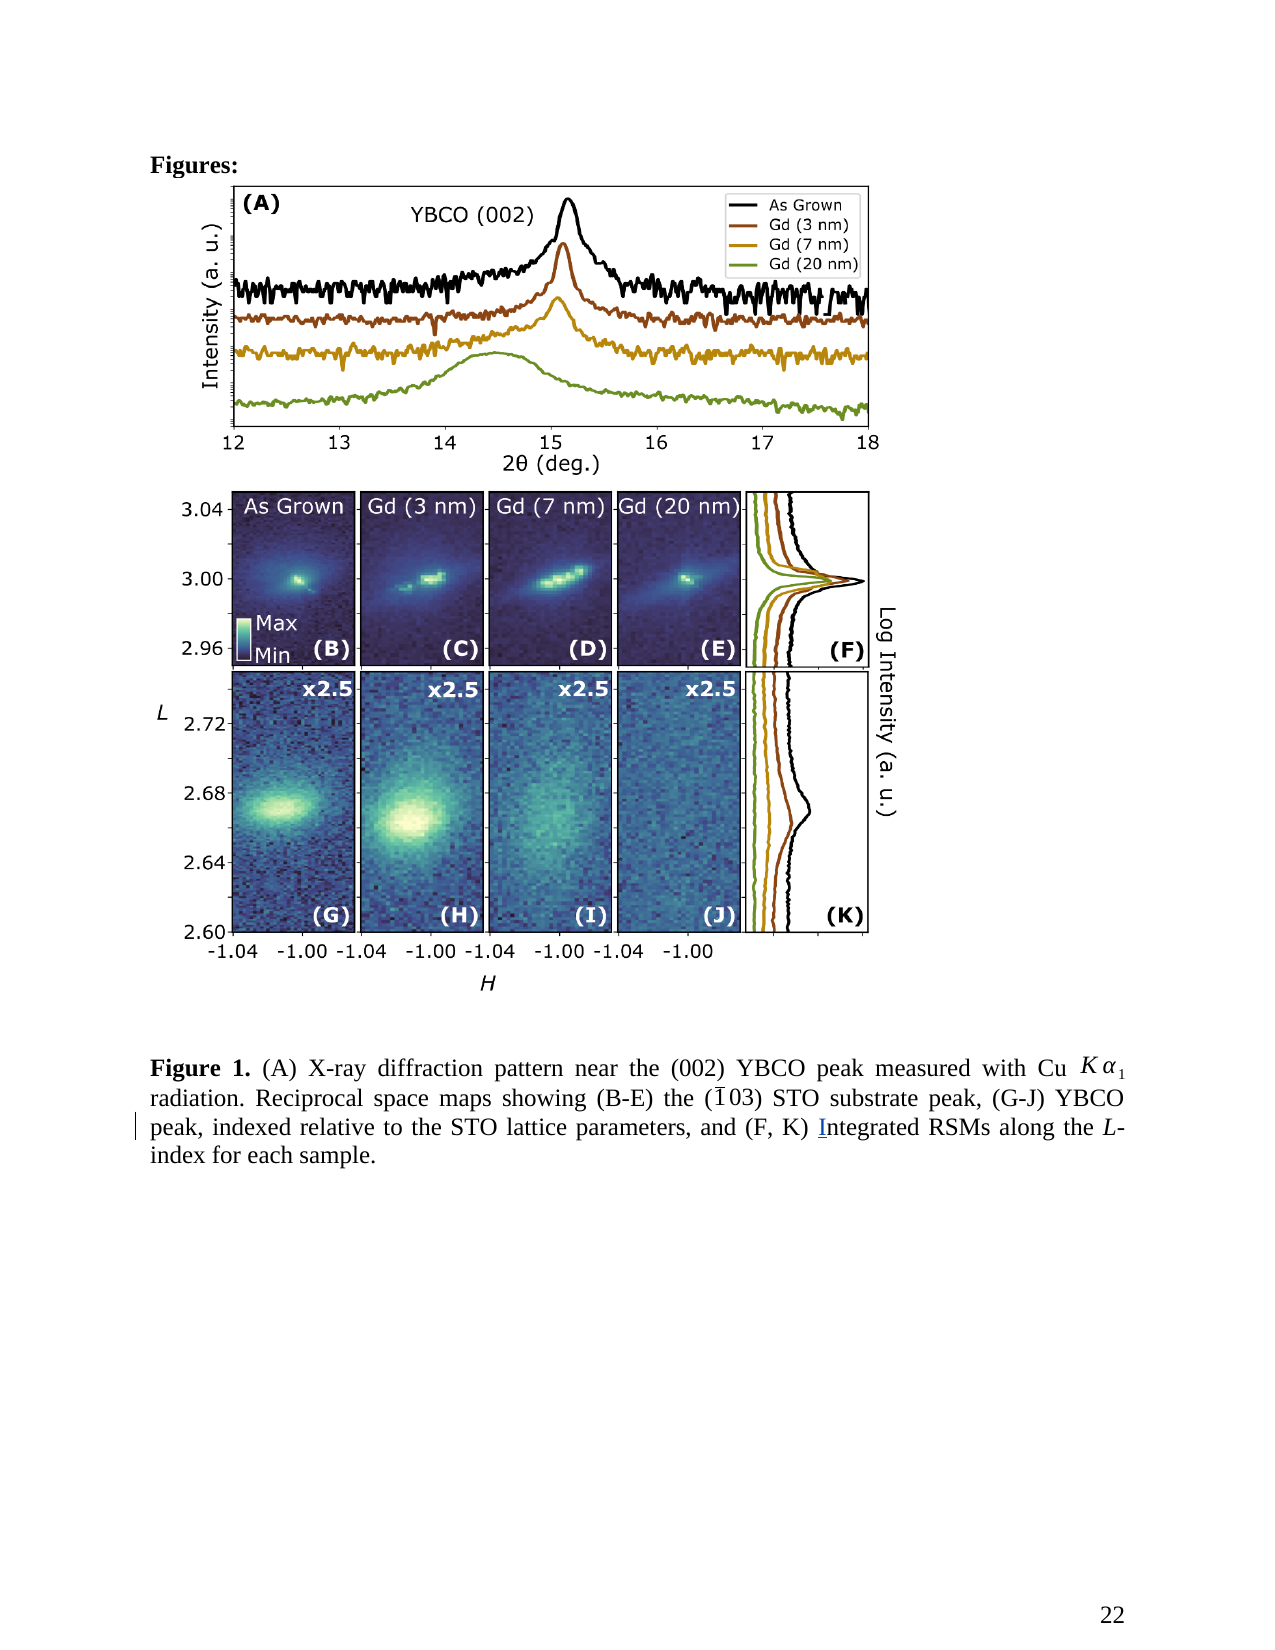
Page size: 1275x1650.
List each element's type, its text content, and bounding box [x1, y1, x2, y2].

picture [150, 178, 901, 998]
text Figure 1. (A) X-ray diffraction pattern near the (002) YBCO peak measured with Cu radiation. Reciprocal space maps showing (B-E) the () STO substrate peak, (G-J) YBCO peak, indexed relative to the STO lattice parameters, and (F, K) ntegrated RSMs along the L-index for each sample. [150, 1051, 1125, 1169]
text Figures: [150, 150, 1125, 179]
